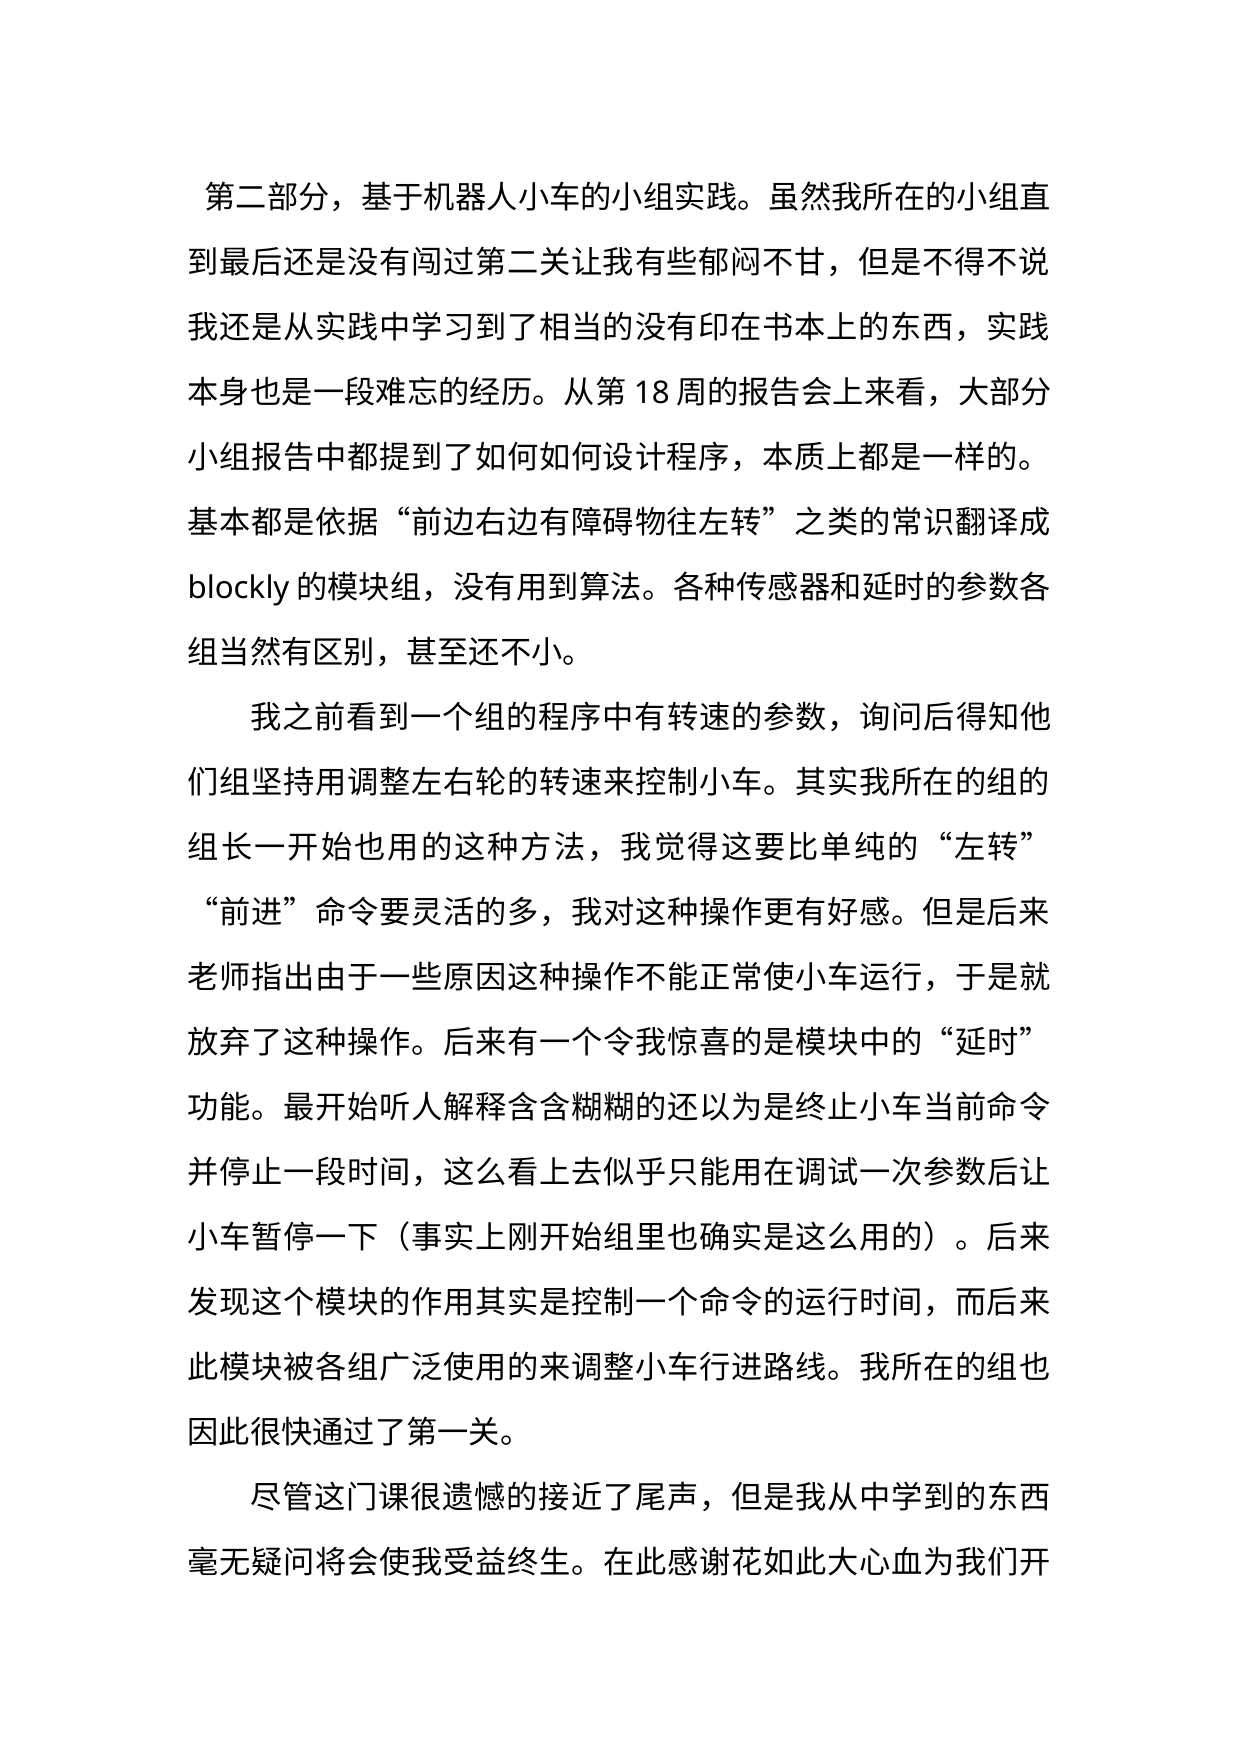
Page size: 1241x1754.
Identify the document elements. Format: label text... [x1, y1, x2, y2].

text 我之前看到一个组的程序中有转速的参数，询问后得知他们组坚持用调整左右轮的转速来控制小车。其实我所在的组的组长一开始也用的这种方法，我觉得这要比单纯的“左转”“前进”命令要灵活的多，我对这种操作更有好感。但是后来老师指出由于一些原因这种操作不能正常使小车运行，于是就放弃了这种操作。后来有一个令我惊喜的是模块中的“延时”功能。最开始听人解释含含糊糊的还以为是终止小车当前命令并停止一段时间，这么看上去似乎只能用在调试一次参数后让小车暂停一下（事实上刚开始组里也确实是这么用的）。后来发现这个模块的作用其实是控制一个命令的运行时间，而后来此模块被各组广泛使用的来调整小车行进路线。我所在的组也因此很快通过了第一关。 [187, 682, 1053, 1462]
text 第二部分，基于机器人小车的小组实践。虽然我所在的小组直到最后还是没有闯过第二关让我有些郁闷不甘，但是不得不说我还是从实践中学习到了相当的没有印在书本上的东西，实践本身也是一段难忘的经历。从第18周的报告会上来看，大部分小组报告中都提到了如何如何设计程序，本质上都是一样的。基本都是依据“前边右边有障碍物往左转”之类的常识翻译成blockly的模块组，没有用到算法。各种传感器和延时的参数各组当然有区别，甚至还不小。 [187, 162, 1053, 682]
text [187, 1462, 1053, 1592]
